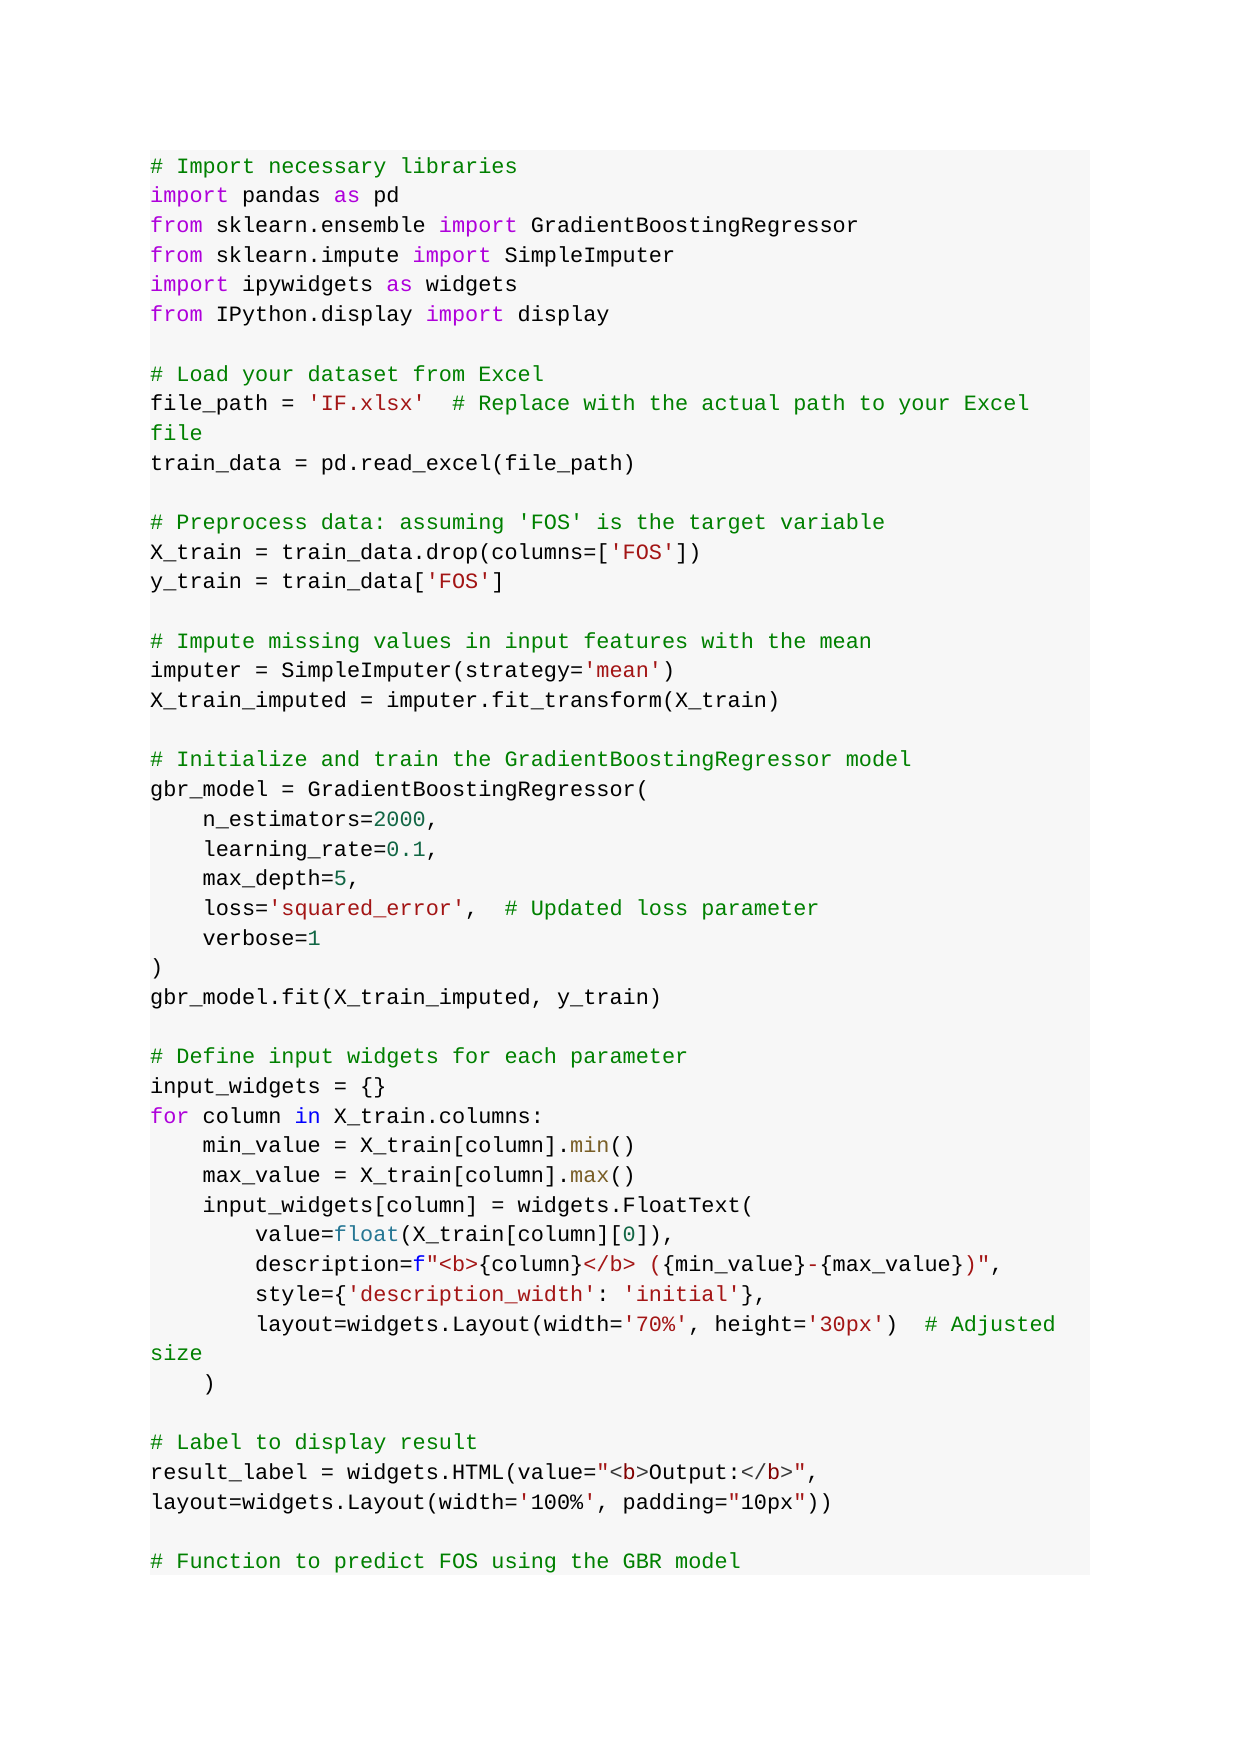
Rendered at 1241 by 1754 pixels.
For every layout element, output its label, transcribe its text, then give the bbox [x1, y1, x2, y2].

text input_widgets = {} [150, 1070, 1090, 1100]
text # Import necessary libraries [150, 150, 1090, 180]
text # Initialize and train the GradientBoostingRegressor model [150, 744, 1090, 773]
text gbr_model.fit(X_train_imputed, y_train) [150, 981, 1090, 1011]
text verbose=1 [150, 922, 1090, 952]
text file_path = 'IF.xlsx' # Replace with the actual path to your Excel file [150, 387, 1090, 447]
text # Impute missing values in input features with the mean [150, 625, 1090, 655]
text layout=widgets.Layout(width='70%', height='30px') # Adjusted size [150, 1308, 1090, 1367]
text X_train = train_data.drop(columns=['FOS']) [150, 536, 1090, 566]
text imputer = SimpleImputer(strategy='mean') [150, 655, 1090, 684]
text # Preprocess data: assuming 'FOS' is the target variable [150, 506, 1090, 536]
text ) [150, 1367, 1090, 1397]
text from IPython.display import display [150, 298, 1090, 328]
text n_estimators=2000, [150, 803, 1090, 833]
text ) [150, 952, 1090, 981]
text for column in X_train.columns: [150, 1100, 1090, 1130]
text learning_rate=0.1, [150, 833, 1090, 862]
text y_train = train_data['FOS'] [150, 566, 1090, 595]
text value=float(X_train[column][0]), [150, 1219, 1090, 1248]
text # Function to predict FOS using the GBR model [150, 1545, 1090, 1575]
text result_label = widgets.HTML(value="<b>Output:</b>", layout=widgets.Layout(width='100%', padding="10px")) [150, 1456, 1090, 1516]
text from sklearn.impute import SimpleImputer [150, 239, 1090, 269]
text description=f"<b>{column}</b> ({min_value}-{max_value})", [150, 1248, 1090, 1278]
text style={'description_width': 'initial'}, [150, 1278, 1090, 1308]
text # Label to display result [150, 1427, 1090, 1456]
text loss='squared_error', # Updated loss parameter [150, 892, 1090, 922]
text # Load your dataset from Excel [150, 358, 1090, 387]
text import ipywidgets as widgets [150, 269, 1090, 298]
text import pandas as pd [150, 180, 1090, 209]
text max_depth=5, [150, 862, 1090, 892]
text min_value = X_train[column].min() [150, 1130, 1090, 1159]
text train_data = pd.read_excel(file_path) [150, 447, 1090, 477]
text X_train_imputed = imputer.fit_transform(X_train) [150, 684, 1090, 714]
text from sklearn.ensemble import GradientBoostingRegressor [150, 209, 1090, 239]
text input_widgets[column] = widgets.FloatText( [150, 1189, 1090, 1219]
text max_value = X_train[column].max() [150, 1159, 1090, 1189]
text # Define input widgets for each parameter [150, 1041, 1090, 1070]
text gbr_model = GradientBoostingRegressor( [150, 773, 1090, 803]
